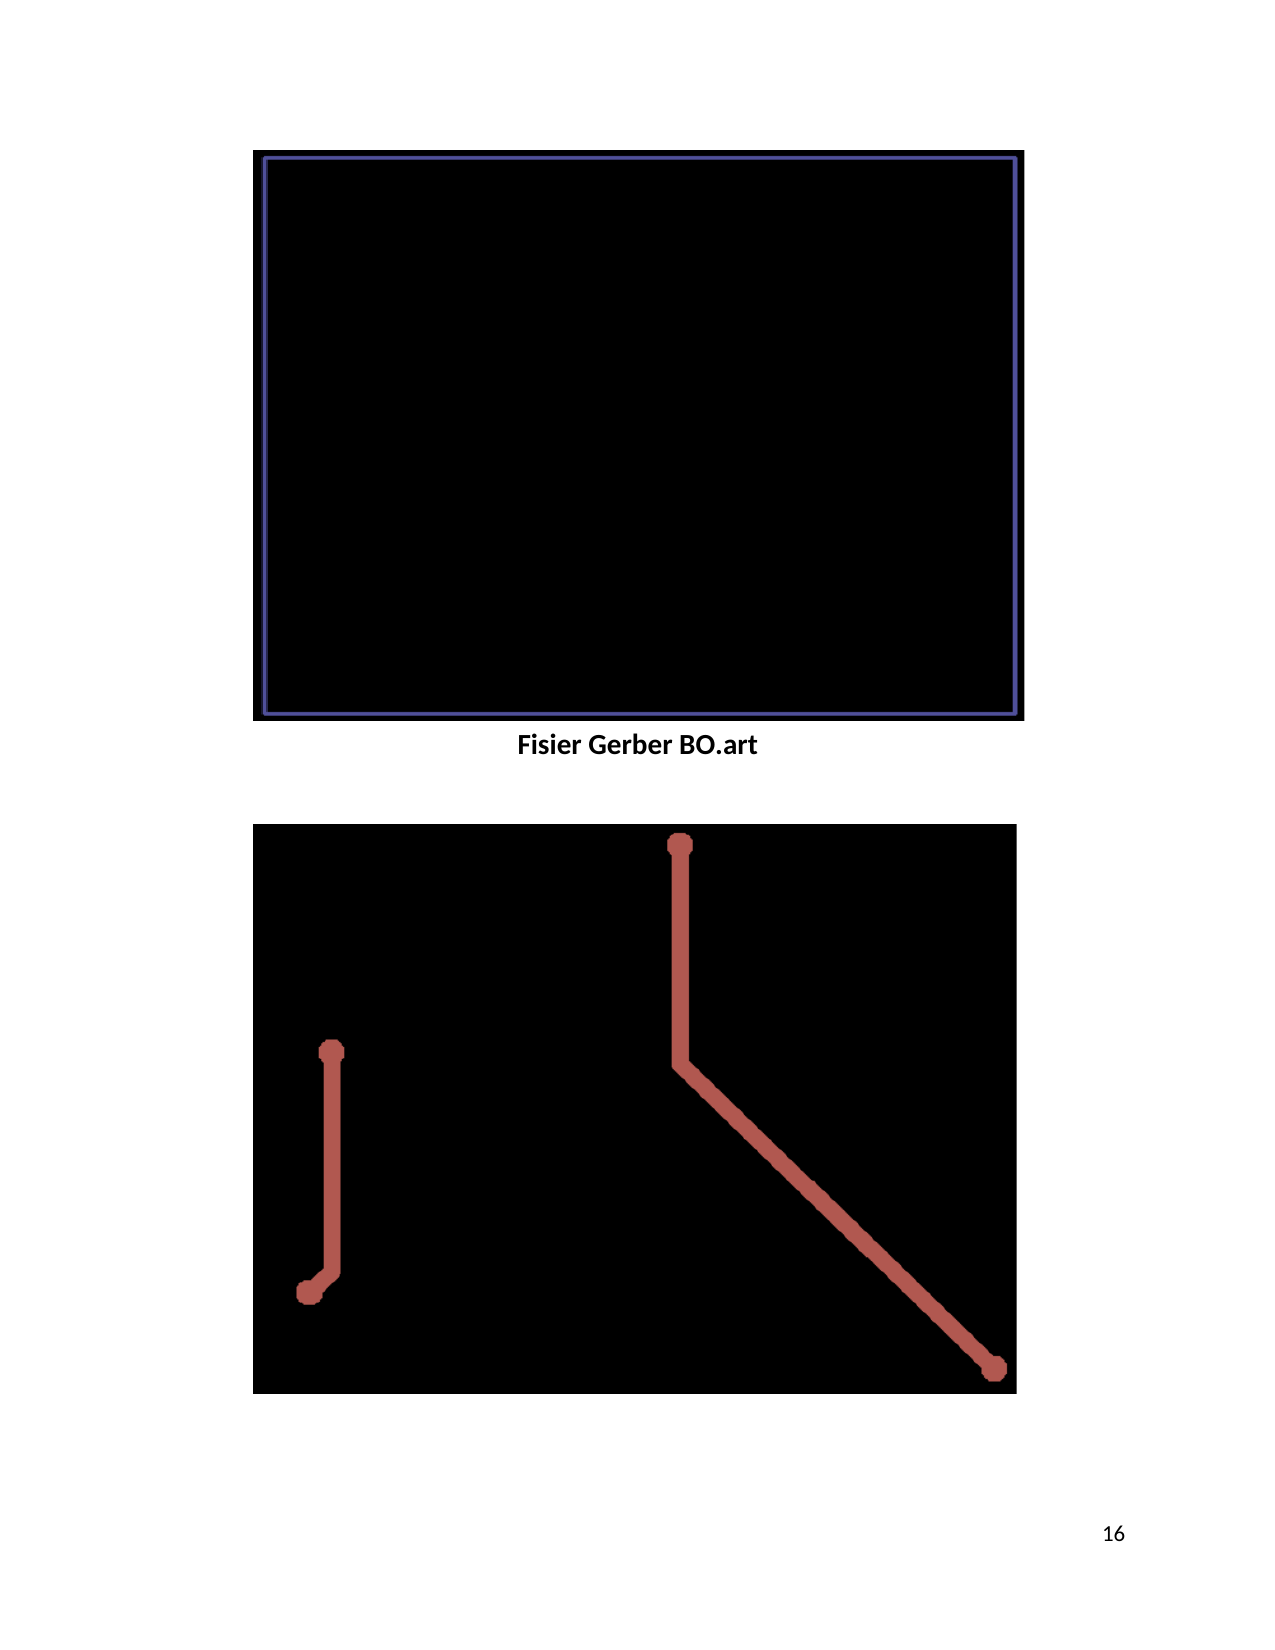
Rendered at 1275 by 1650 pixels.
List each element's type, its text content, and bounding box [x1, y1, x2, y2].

picture [253, 150, 1025, 721]
picture [253, 824, 1017, 1394]
